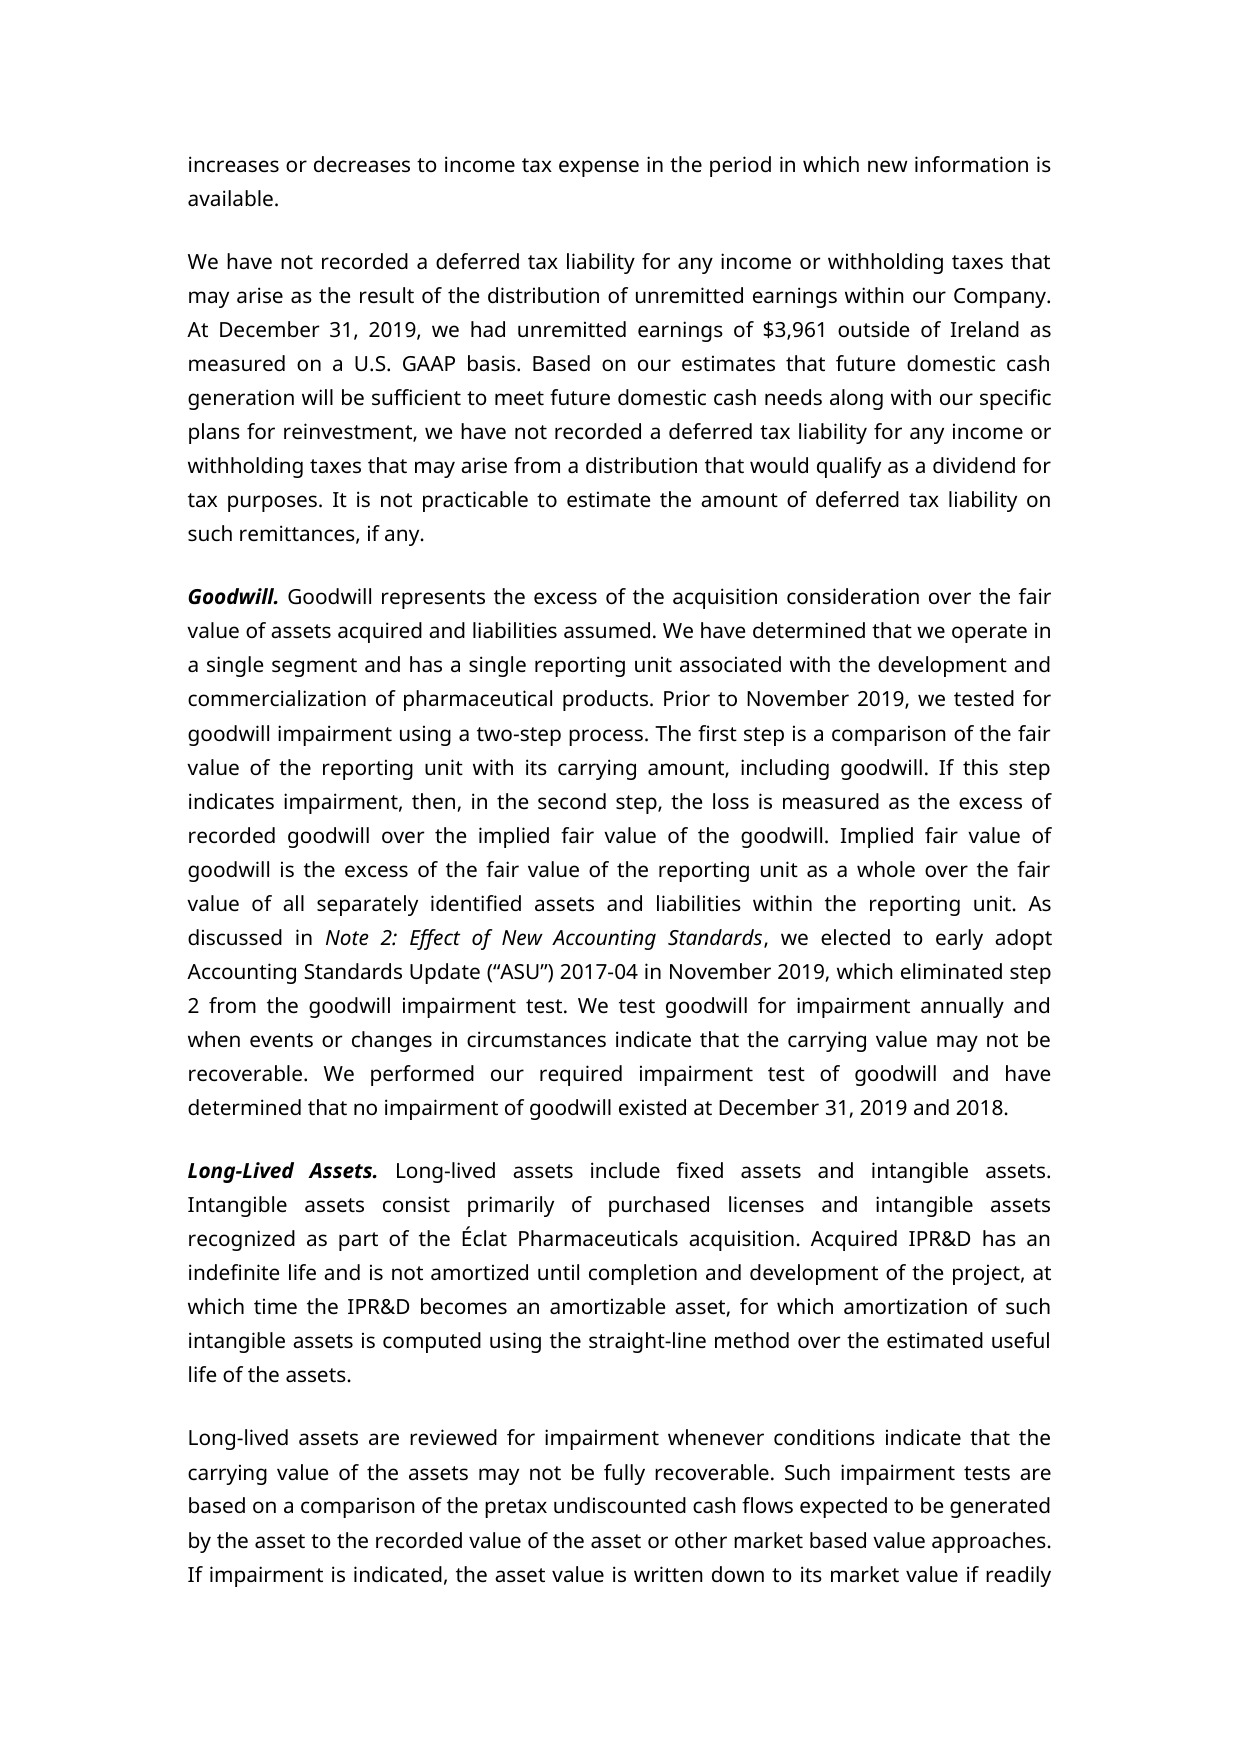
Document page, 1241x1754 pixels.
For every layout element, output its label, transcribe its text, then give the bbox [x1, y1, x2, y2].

text Long-Lived Assets. Long-lived assets include fixed assets and intangible assets. Intangible assets consist primarily of purchased licenses and intangible assets recognized as part of the Éclat Pharmaceuticals acquisition. Acquired IPR&D has an indefinite life and is not amortized until completion and development of the project, at which time the IPR&D becomes an amortizable asset, for which amortization of such intangible assets is computed using the straight-line method over the estimated useful life of the assets. [187, 1156, 1053, 1389]
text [187, 150, 1053, 212]
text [187, 1423, 1053, 1588]
text We have not recorded a deferred tax liability for any income or withholding taxes that may arise as the result of the distribution of unremitted earnings within our Company. At December 31, 2019, we had unremitted earnings of $3,961 outside of Ireland as measured on a U.S. GAAP basis. Based on our estimates that future domestic cash generation will be sufficient to meet future domestic cash needs along with our specific plans for reinvestment, we have not recorded a deferred tax liability for any income or withholding taxes that may arise from a distribution that would qualify as a dividend for tax purposes. It is not practicable to estimate the amount of deferred tax liability on such remittances, if any. [187, 247, 1053, 548]
text Goodwill. Goodwill represents the excess of the acquisition consideration over the fair value of assets acquired and liabilities assumed. We have determined that we operate in a single segment and has a single reporting unit associated with the development and commercialization of pharmaceutical products. Prior to November 2019, we tested for goodwill impairment using a two-step process. The first step is a comparison of the fair value of the reporting unit with its carrying amount, including goodwill. If this step indicates impairment, then, in the second step, the loss is measured as the excess of recorded goodwill over the implied fair value of the goodwill. Implied fair value of goodwill is the excess of the fair value of the reporting unit as a whole over the fair value of all separately identified assets and liabilities within the reporting unit. As discussed in Note 2: Effect of New Accounting Standards, we elected to early adopt Accounting Standards Update (“ASU”) 2017-04 in November 2019, which eliminated step 2 from the goodwill impairment test. We test goodwill for impairment annually and when events or changes in circumstances indicate that the carrying value may not be recoverable. We performed our required impairment test of goodwill and have determined that no impairment of goodwill existed at December 31, 2019 and 2018. [187, 582, 1053, 1122]
